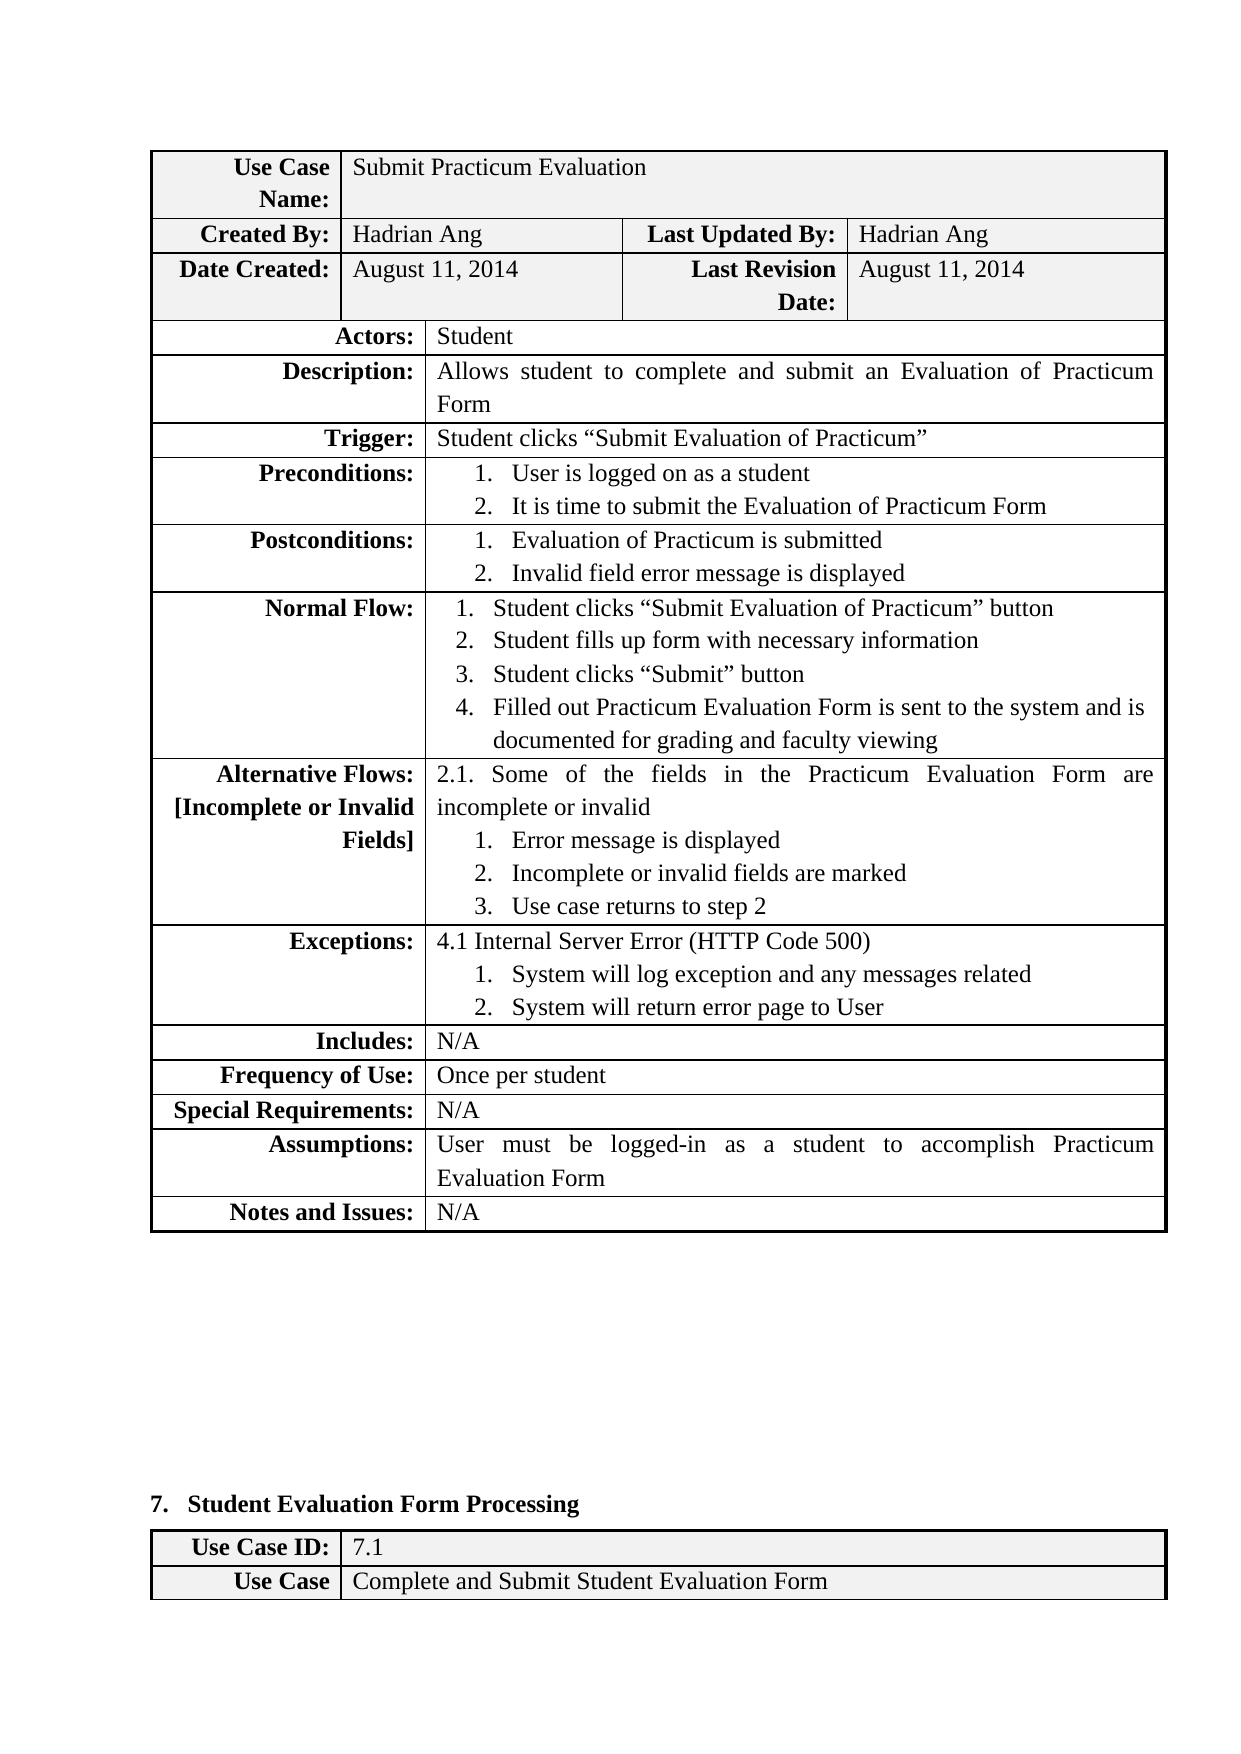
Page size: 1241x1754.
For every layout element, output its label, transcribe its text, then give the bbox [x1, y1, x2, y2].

table_cell Normal Flow: [153, 593, 425, 758]
table_cell Allows student to complete and submit an Evaluation of Practicum Form [426, 356, 1164, 422]
table_cell August 11, 2014 [342, 254, 622, 320]
table_cell Description: [153, 356, 425, 422]
table_cell Use Case Name: [153, 152, 340, 218]
table_cell N/A [426, 1197, 1164, 1230]
table_cell Special Requirements: [153, 1095, 425, 1128]
table_cell Assumptions: [153, 1130, 425, 1196]
table_cell Student [426, 321, 1164, 354]
subtitle Student Evaluation Form Processing [150, 1489, 1090, 1518]
table_cell Evaluation of Practicum is submitted Invalid field error message is displayed [426, 525, 1164, 591]
table_cell 2.1. Some of the fields in the Practicum Evaluation Form are incomplete or invalid Error message is displayed Incomplete or invalid fields are marked Use case returns to step 2 [426, 759, 1164, 924]
table_cell Hadrian Ang [848, 219, 1164, 252]
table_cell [342, 1567, 1164, 1599]
table_cell Includes: [153, 1026, 425, 1059]
table_cell Preconditions: [153, 458, 425, 523]
table_cell Submit Practicum Evaluation [342, 152, 1164, 218]
table_cell Student clicks “Submit Evaluation of Practicum” button Student fills up form with necessary information Student clicks “Submit” button Filled out Practicum Evaluation Form is sent to the system and is documented for grading and faculty viewing [426, 593, 1164, 758]
table_cell Last Revision Date: [623, 254, 847, 320]
table_cell Alternative Flows: [Incomplete or Invalid Fields] [153, 759, 425, 924]
table_cell Exceptions: [153, 926, 425, 1024]
table_cell N/A [426, 1095, 1164, 1128]
table_cell 4.1 Internal Server Error (HTTP Code 500) System will log exception and any messages related System will return error page to User [426, 926, 1164, 1024]
table_cell Frequency of Use: [153, 1061, 425, 1093]
table_cell Created By: [153, 219, 340, 252]
table_cell User is logged on as a student It is time to submit the Evaluation of Practicum Form [426, 458, 1164, 523]
table_cell Trigger: [153, 424, 425, 457]
table_cell Postconditions: [153, 525, 425, 591]
table_cell Actors: [153, 321, 425, 354]
table_cell Use Case Name: [153, 1567, 340, 1599]
table_header Use Case ID: [153, 1532, 340, 1565]
table_cell User must be logged-in as a student to accomplish Practicum Evaluation Form [426, 1130, 1164, 1196]
table_cell Date Created: [153, 254, 340, 320]
table_header 7.1 [342, 1532, 1164, 1565]
table_cell Notes and Issues: [153, 1197, 425, 1230]
table_cell Student clicks “Submit Evaluation of Practicum” [426, 424, 1164, 457]
table_cell N/A [426, 1026, 1164, 1059]
table_cell Last Updated By: [623, 219, 847, 252]
table_cell Once per student [426, 1061, 1164, 1093]
table_cell August 11, 2014 [848, 254, 1164, 320]
table_cell Hadrian Ang [342, 219, 622, 252]
